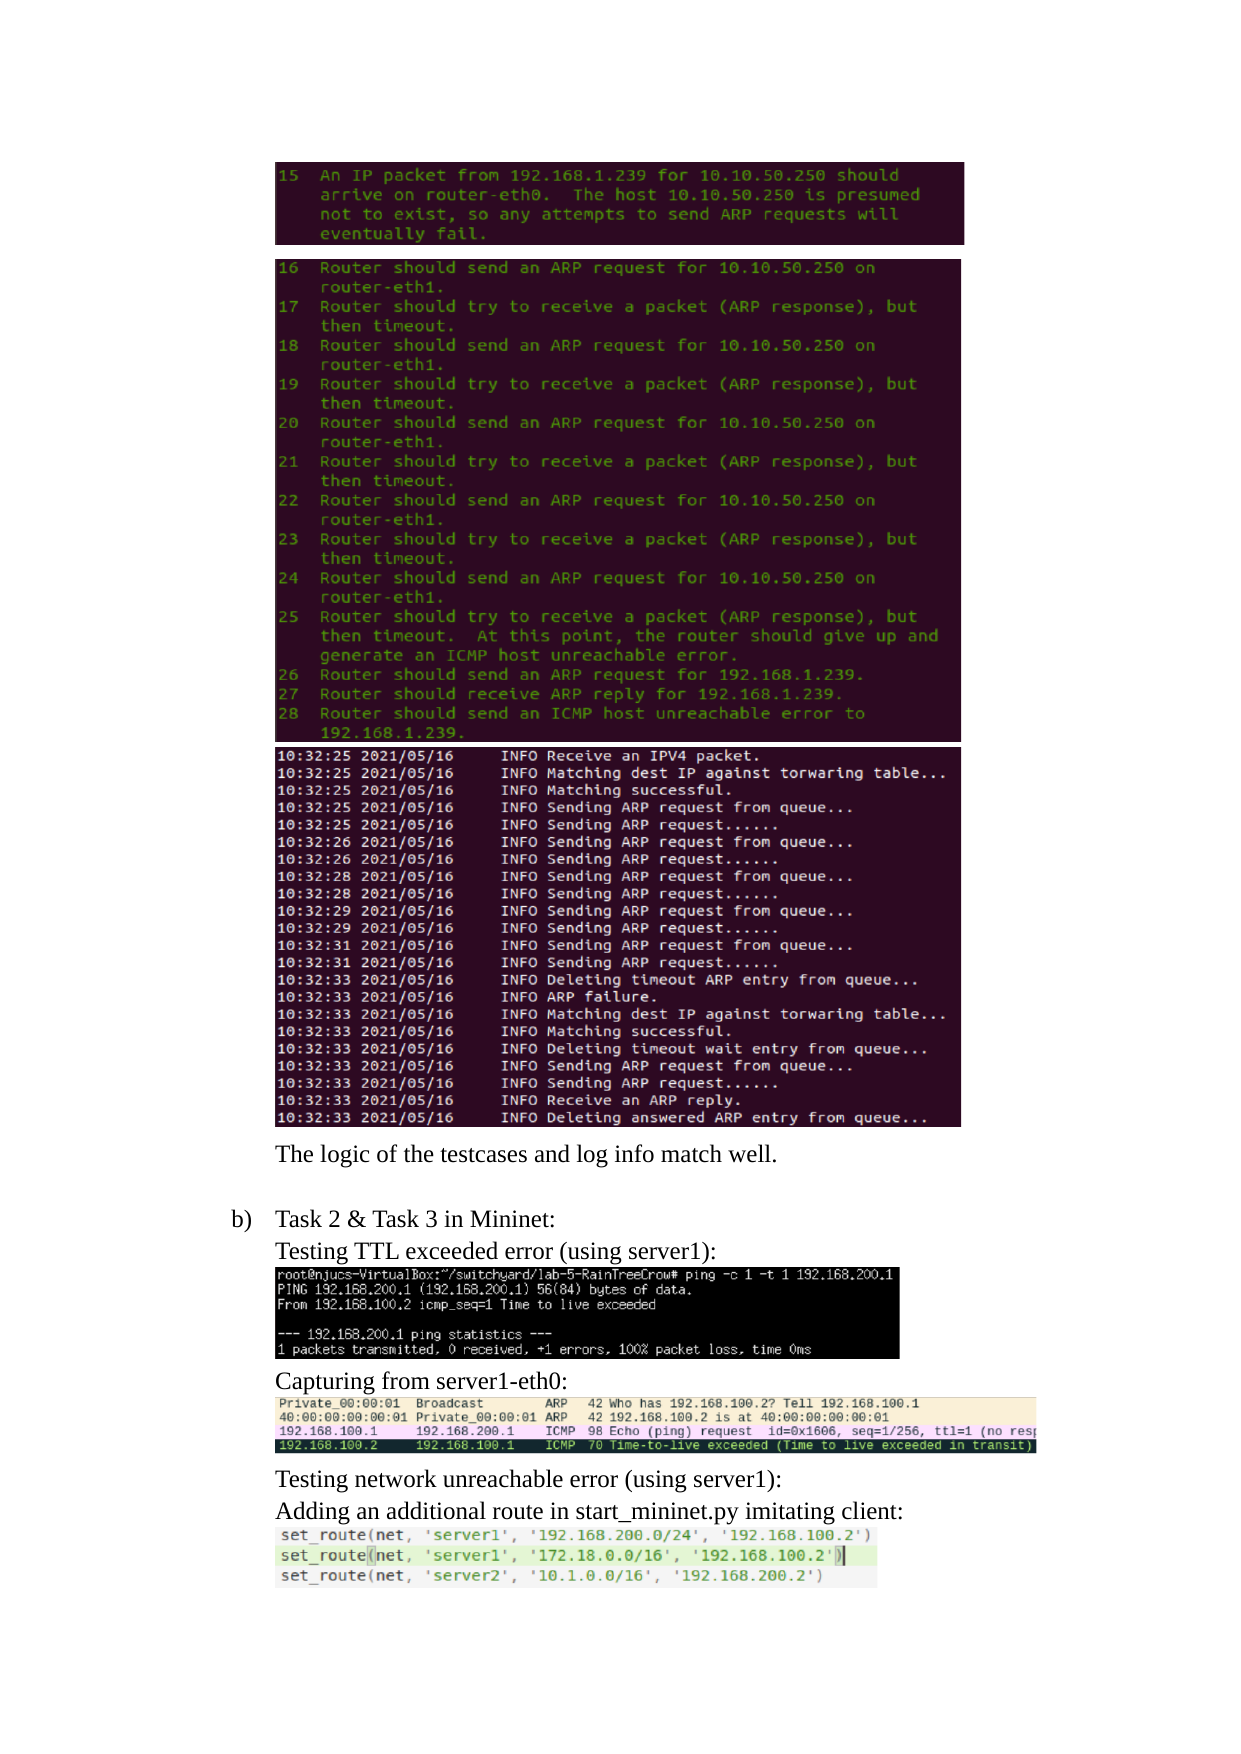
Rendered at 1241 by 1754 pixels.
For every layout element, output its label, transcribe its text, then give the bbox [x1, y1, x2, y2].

picture [275, 1527, 878, 1588]
list The logic of the testcases and log info match well. [275, 1137, 1053, 1169]
list Task 2 & Task 3 in Mininet: [231, 1202, 1053, 1234]
list Capturing from server1-eth0: [275, 1364, 1053, 1397]
list Testing TTL exceeded error (using server1): [275, 1234, 1053, 1267]
list Adding an additional route in start_mininet.py imitating client: [275, 1494, 1053, 1527]
picture [275, 259, 962, 742]
picture [275, 1267, 900, 1359]
list Testing network unreachable error (using server1): [275, 1462, 1053, 1494]
picture [275, 747, 962, 1127]
picture [275, 162, 965, 245]
picture [275, 1397, 1037, 1454]
